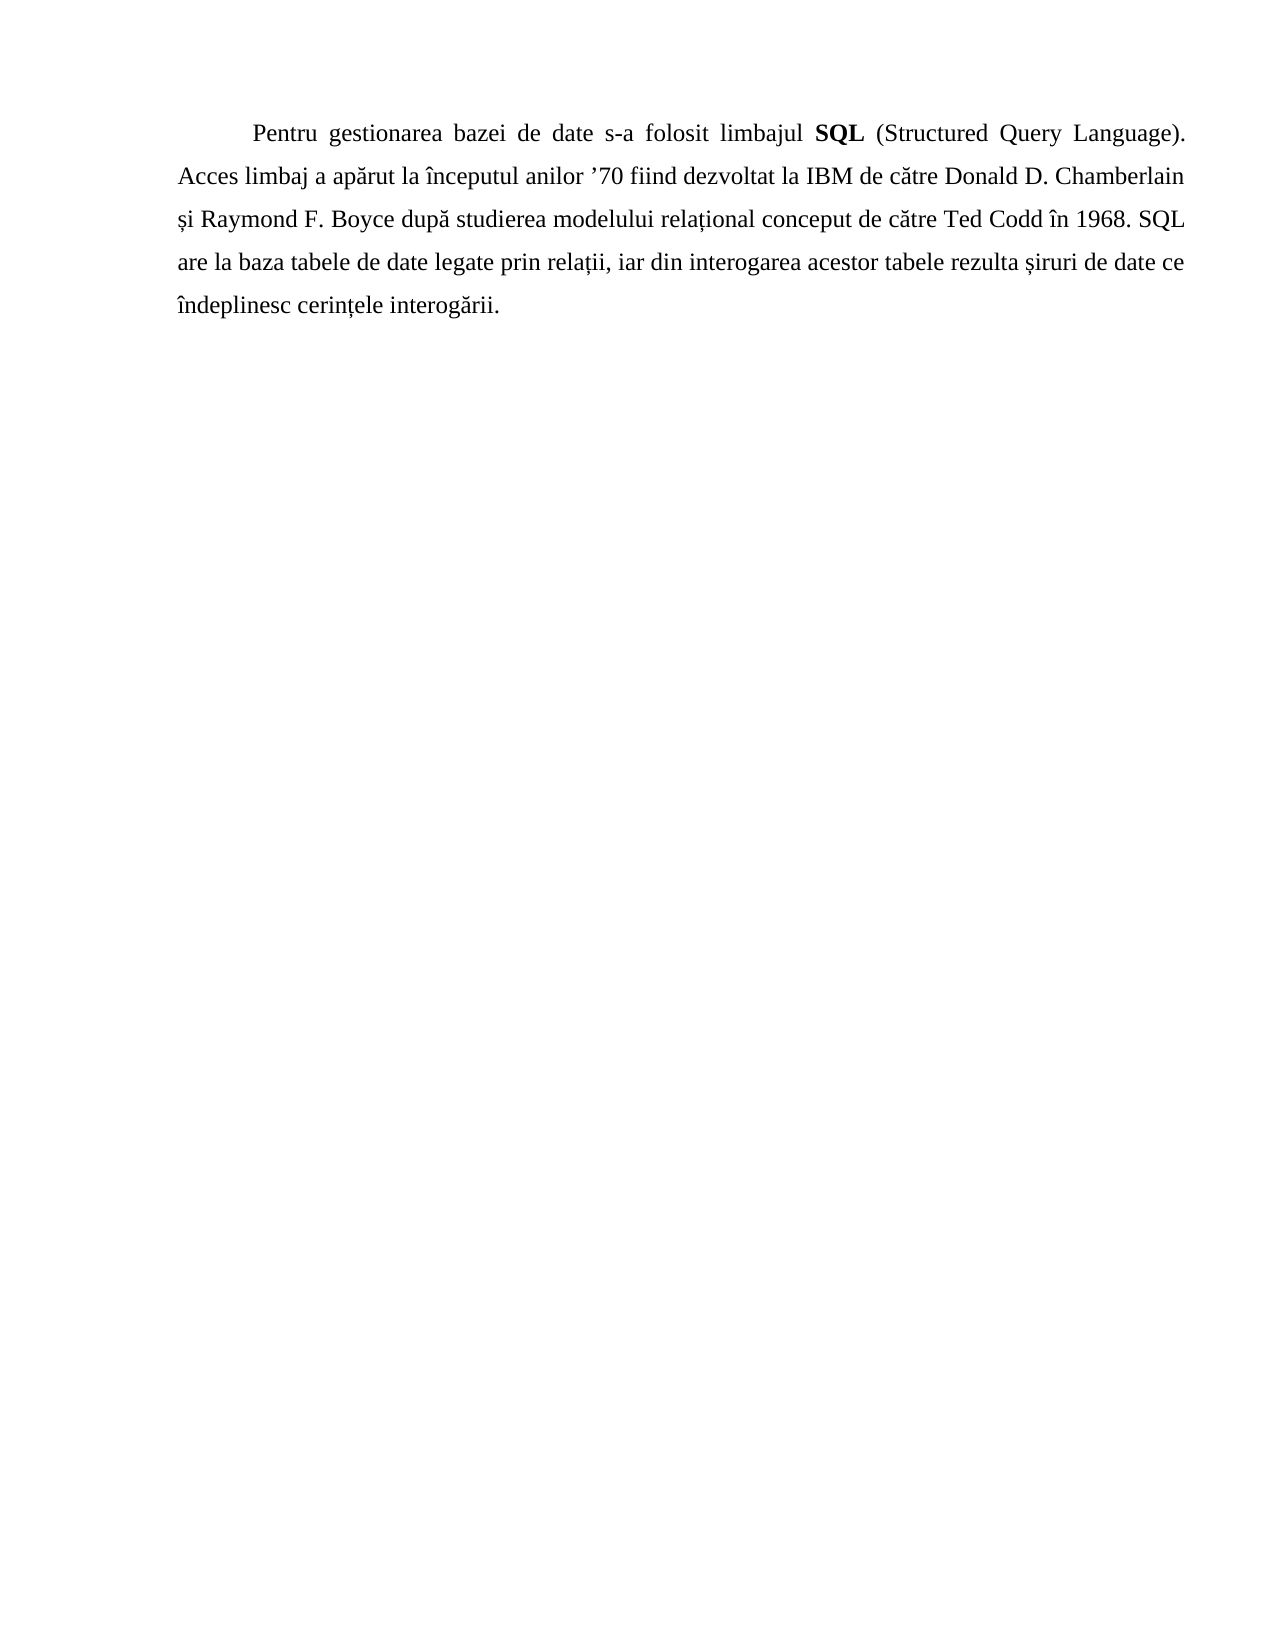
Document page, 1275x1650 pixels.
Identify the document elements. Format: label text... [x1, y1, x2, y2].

text Pentru gestionarea bazei de date s-a folosit limbajul SQL (Structured Query Language). Acces limbaj a apărut la începutul anilor ’70 fiind dezvoltat la IBM de către Donald D. Chamberlain și Raymond F. Boyce după studierea modelului relațional conceput de către Ted Codd în 1968. SQL are la baza tabele de date legate prin relații, iar din interogarea acestor tabele rezulta șiruri de date ce îndeplinesc cerințele interogării. [177, 118, 1186, 319]
